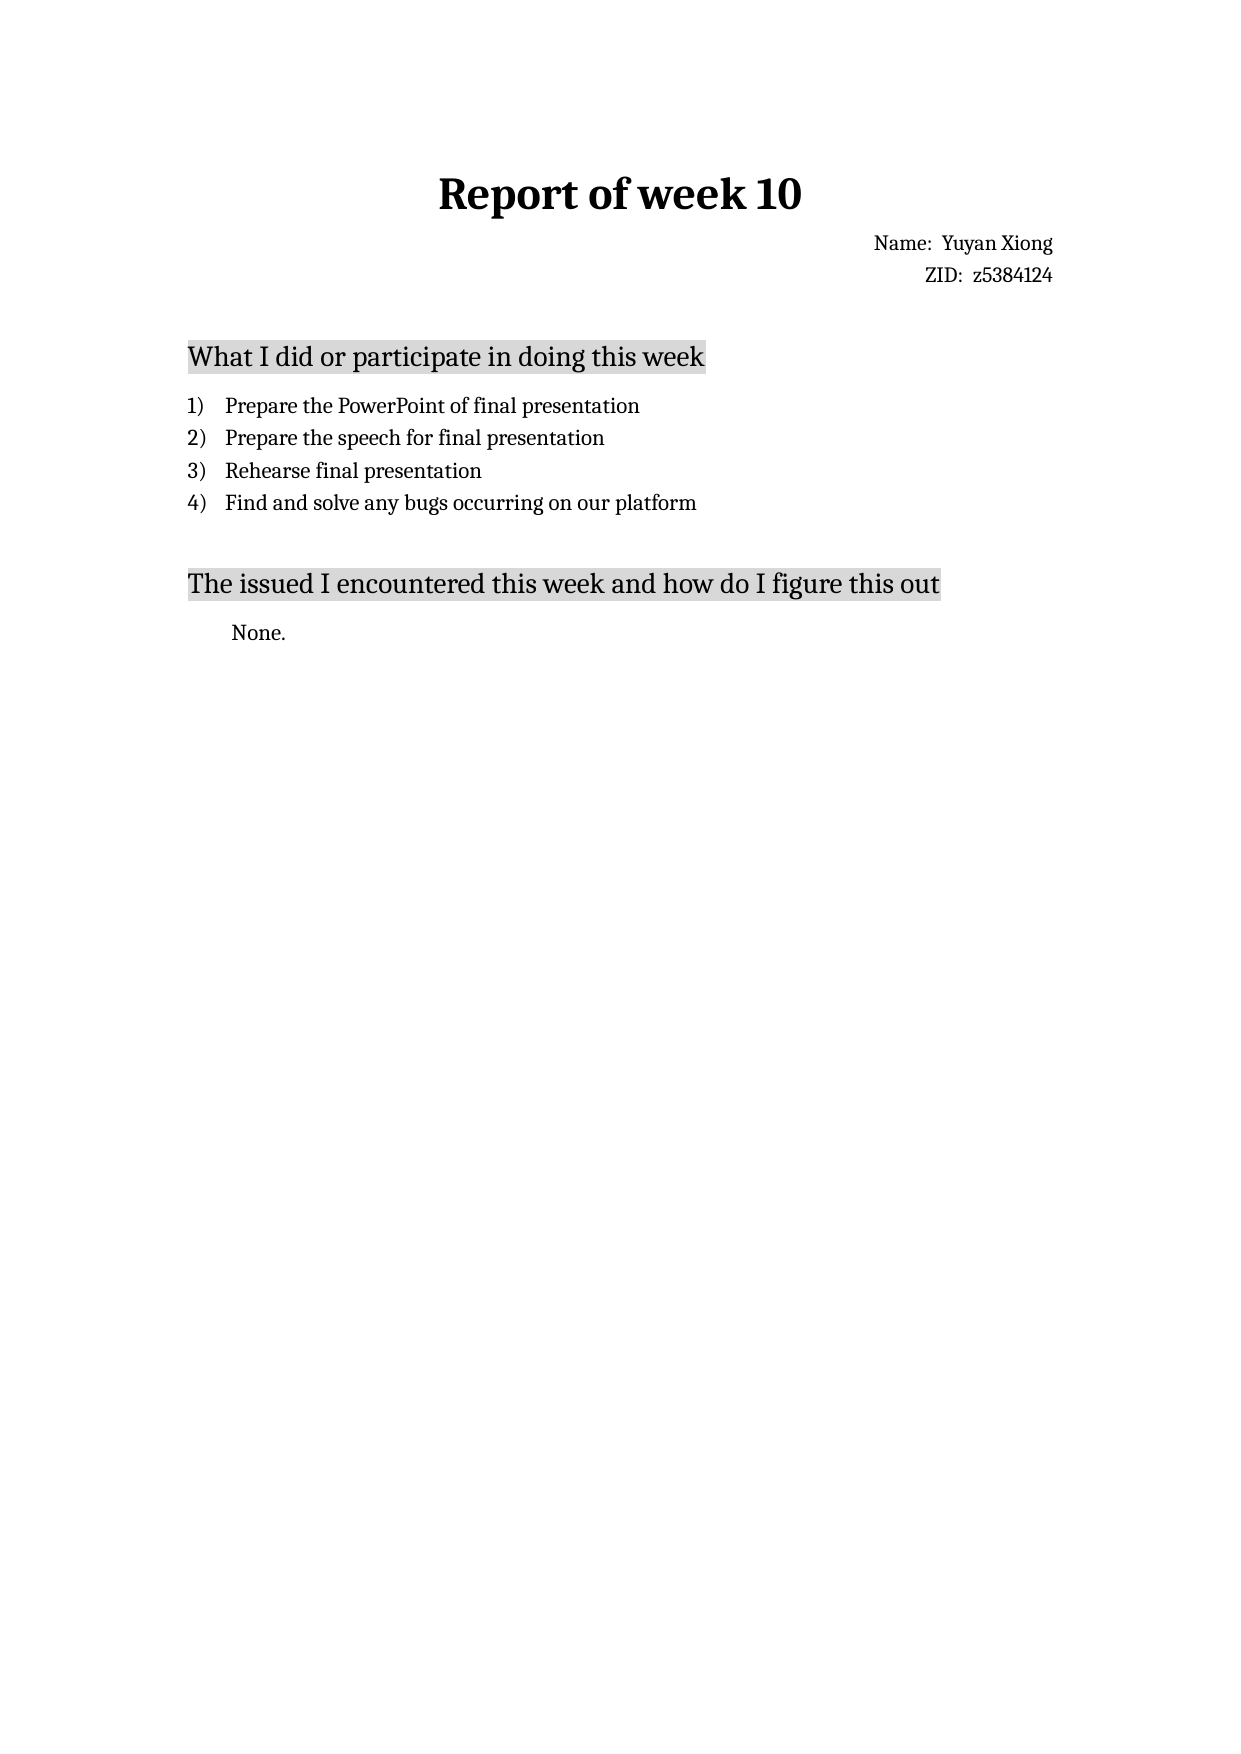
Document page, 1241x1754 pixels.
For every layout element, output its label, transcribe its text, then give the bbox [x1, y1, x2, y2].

list Prepare the PowerPoint of final presentation [187, 389, 1053, 422]
list Prepare the speech for final presentation [187, 422, 1053, 454]
text What I did or participate in doing this week [187, 324, 1053, 389]
text Report of week 10 [187, 162, 1053, 227]
text ZID: z5384124 [187, 259, 1053, 292]
text None. [187, 617, 1053, 649]
text Name: Yuyan Xiong [187, 227, 1053, 259]
list Find and solve any bugs occurring on our platform [187, 487, 1053, 519]
text The issued I encountered this week and how do I figure this out [187, 552, 1053, 617]
list Rehearse final presentation [187, 454, 1053, 487]
